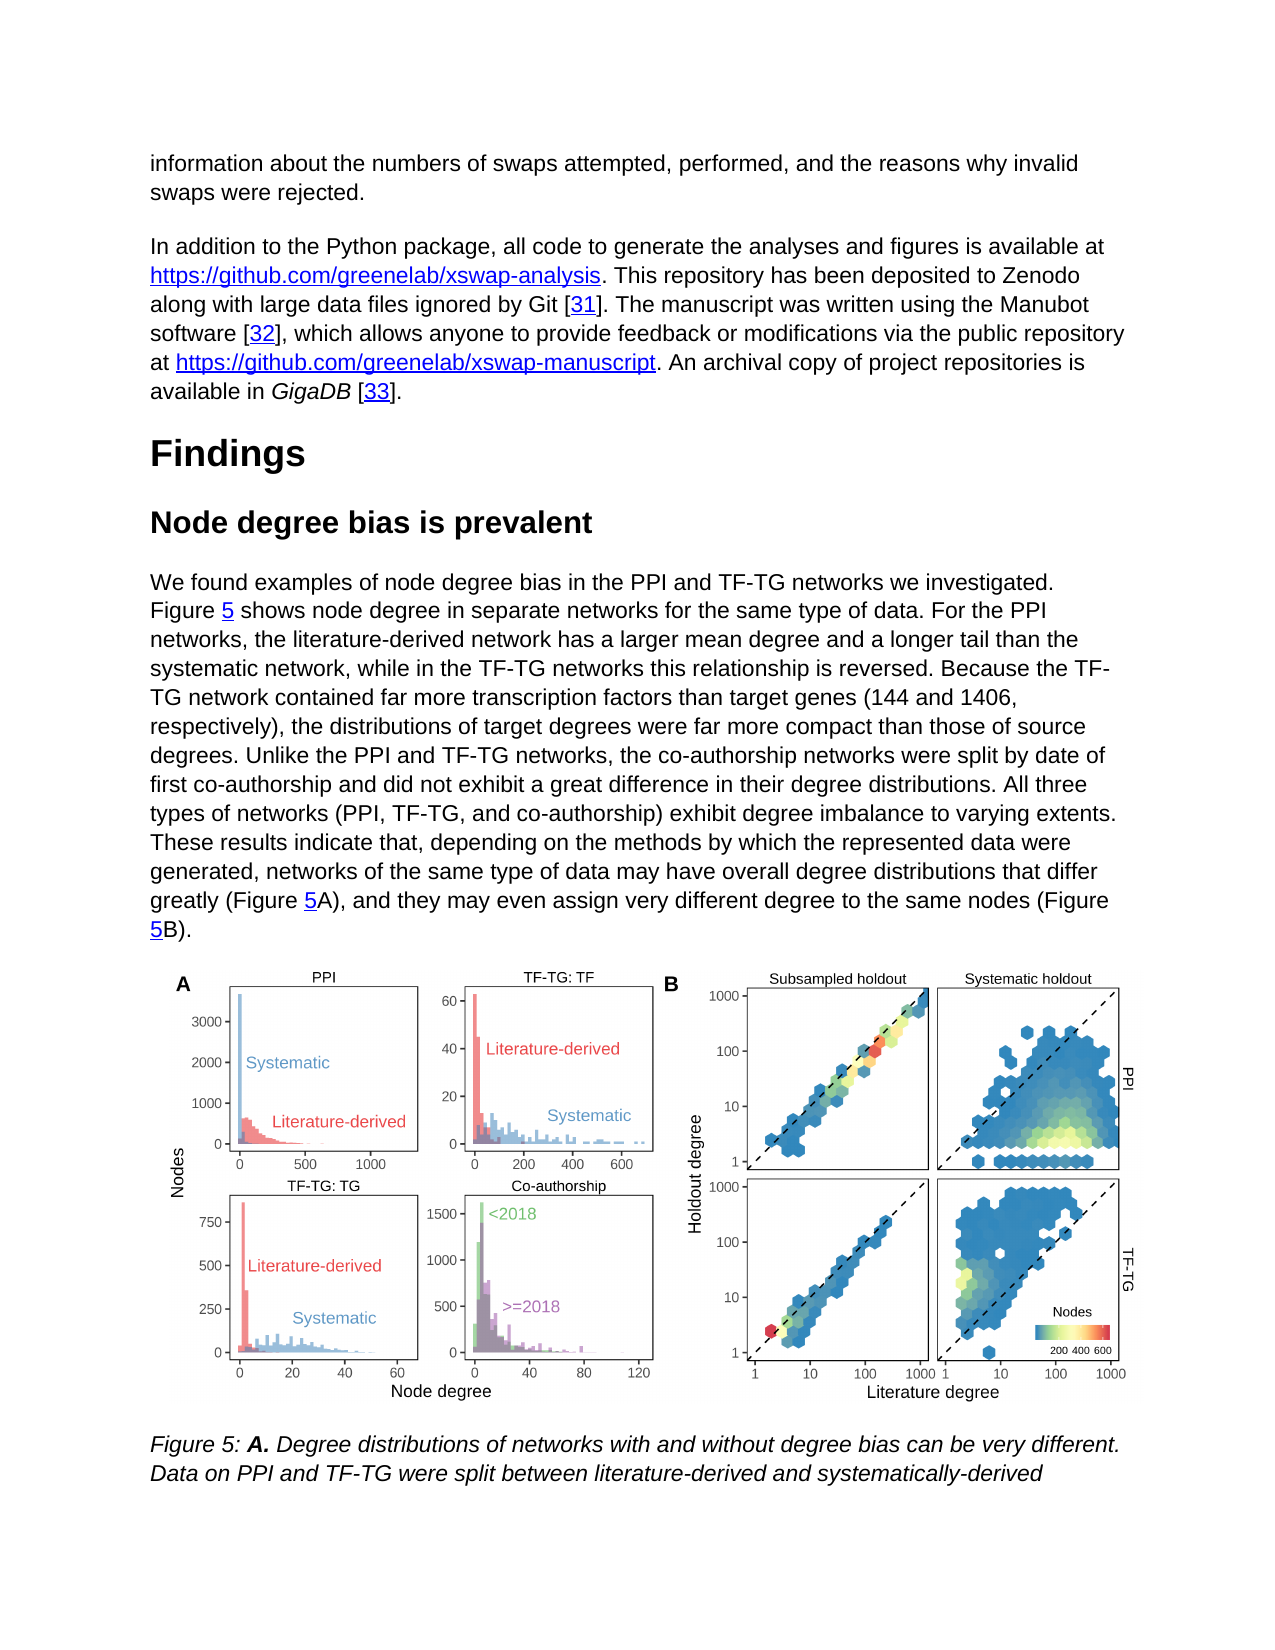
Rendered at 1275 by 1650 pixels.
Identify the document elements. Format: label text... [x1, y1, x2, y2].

subtitle Findings [150, 432, 1125, 475]
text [150, 1431, 1125, 1486]
text In addition to the Python package, all code to generate the analyses and figures is available at https://github.com/greenelab/xswap-analysis. This repository has been deposited to Zenodo along with large data files ignored by Git [31]. The manuscript was written using the Manubot software [32], which allows anyone to provide feedback or modifications via the public repository at https://github.com/greenelab/xswap-manuscript. An archival copy of project repositories is available in GigaDB [33]. [150, 233, 1125, 404]
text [150, 150, 1125, 205]
picture [168, 970, 1144, 1404]
subtitle Node degree bias is prevalent [150, 504, 1125, 540]
text We found examples of node degree bias in the PPI and TF-TG networks we investigated. Figure 5 shows node degree in separate networks for the same type of data. For the PPI networks, the literature-derived network has a larger mean degree and a longer tail than the systematic network, while in the TF-TG networks this relationship is reversed. Because the TF-TG network contained far more transcription factors than target genes (144 and 1406, respectively), the distributions of target degrees were far more compact than those of source degrees. Unlike the PPI and TF-TG networks, the co-authorship networks were split by date of first co-authorship and did not exhibit a great difference in their degree distributions. All three types of networks (PPI, TF-TG, and co-authorship) exhibit degree imbalance to varying extents. These results indicate that, depending on the methods by which the represented data were generated, networks of the same type of data may have overall degree distributions that differ greatly (Figure 5A), and they may even assign very different degree to the same nodes (Figure 5B). [150, 568, 1125, 942]
